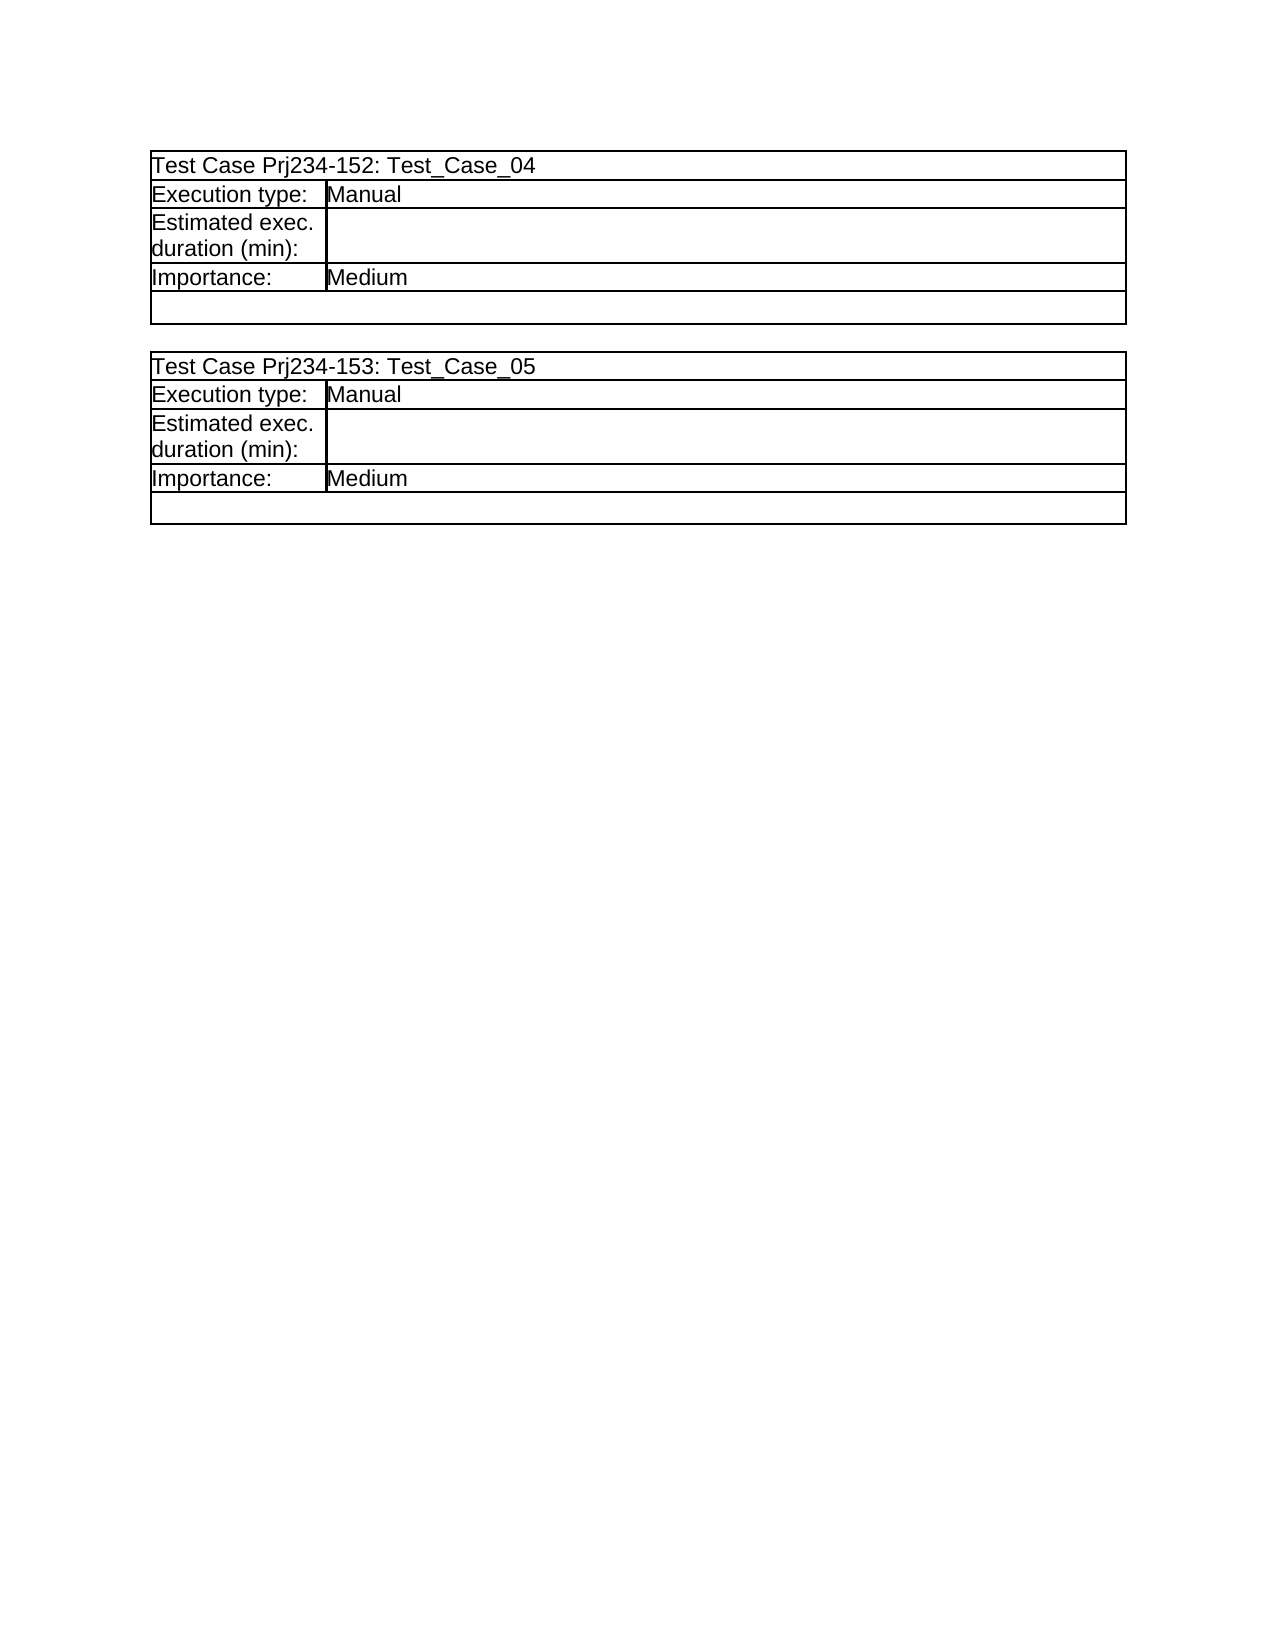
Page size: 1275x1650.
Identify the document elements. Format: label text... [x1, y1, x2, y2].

table_cell Importance: [152, 465, 325, 491]
table_cell [328, 410, 1125, 462]
table_cell Medium [328, 465, 1125, 491]
table_cell Estimated exec. duration (min): [152, 410, 325, 462]
table_cell Manual [328, 181, 1125, 207]
table_cell Manual [328, 381, 1125, 408]
table_cell [152, 292, 1125, 322]
table_cell Estimated exec. duration (min): [152, 209, 325, 262]
table_cell Execution type: [152, 181, 325, 207]
table_cell [328, 209, 1125, 262]
table_header Test Case Prj234-153: Test_Case_05 [152, 353, 1125, 379]
table_cell Medium [328, 264, 1125, 290]
table_cell Execution type: [152, 381, 325, 408]
table_header Test Case Prj234-152: Test_Case_04 [152, 152, 1125, 178]
table_cell [152, 493, 1125, 523]
table_cell Importance: [152, 264, 325, 290]
